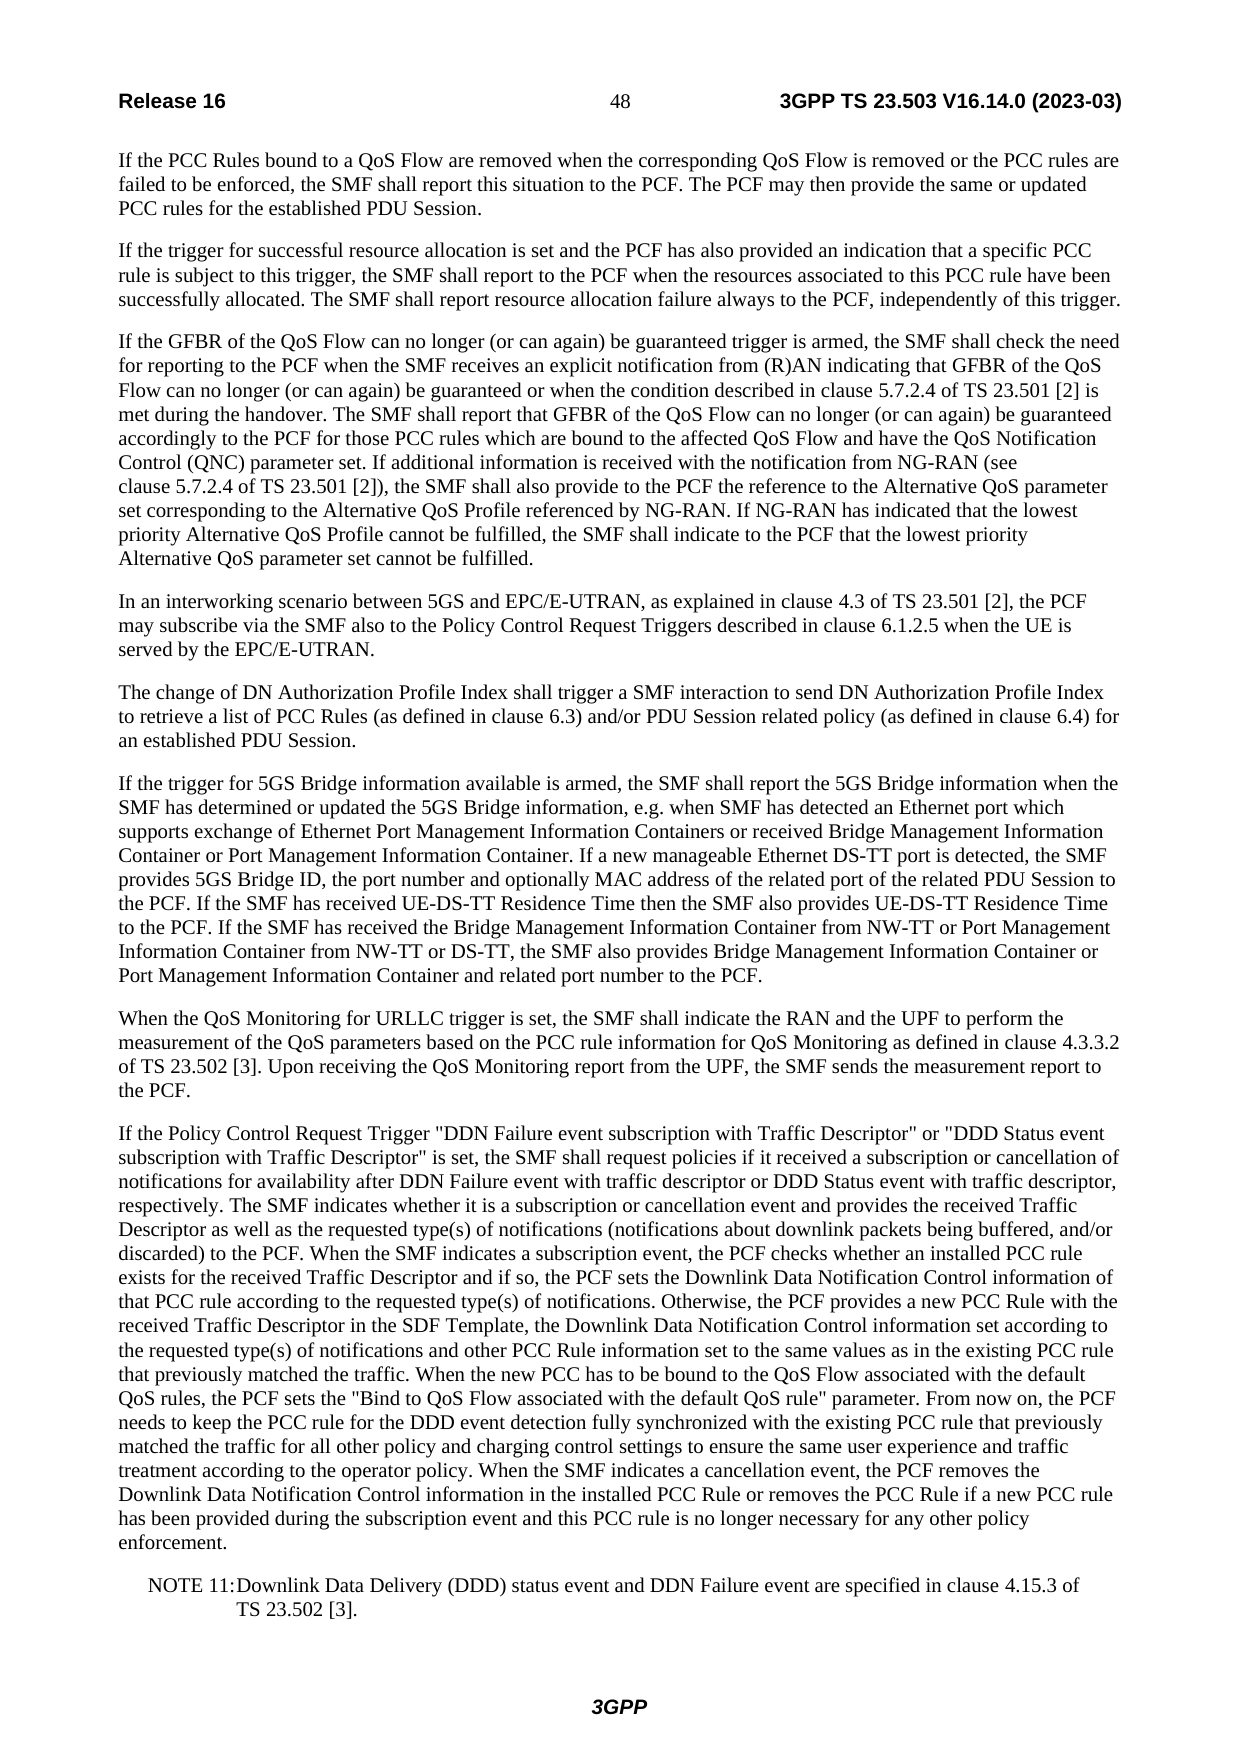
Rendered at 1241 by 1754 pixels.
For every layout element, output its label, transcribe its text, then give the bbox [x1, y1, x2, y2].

text NOTE 11: Downlink Data Delivery (DDD) status event and DDN Failure event are specified in clause 4.15.3 of TS 23.502 [3]. [148, 1573, 1122, 1621]
text In an interworking scenario between 5GS and EPC/E-UTRAN, as explained in clause 4.3 of TS 23.501 [2], the PCF may subscribe via the SMF also to the Policy Control Request Triggers described in clause 6.1.2.5 when the UE is served by the EPC/E-UTRAN. [118, 589, 1122, 661]
text If the GFBR of the QoS Flow can no longer (or can again) be guaranteed trigger is armed, the SMF shall check the need for reporting to the PCF when the SMF receives an explicit notification from (R)AN indicating that GFBR of the QoS Flow can no longer (or can again) be guaranteed or when the condition described in clause 5.7.2.4 of TS 23.501 [2] is met during the handover. The SMF shall report that GFBR of the QoS Flow can no longer (or can again) be guaranteed accordingly to the PCF for those PCC rules which are bound to the affected QoS Flow and have the QoS Notification Control (QNC) parameter set. If additional information is received with the notification from NG-RAN (see clause 5.7.2.4 of TS 23.501 [2]), the SMF shall also provide to the PCF the reference to the Alternative QoS parameter set corresponding to the Alternative QoS Profile referenced by NG-RAN. If NG-RAN has indicated that the lowest priority Alternative QoS Profile cannot be fulfilled, the SMF shall indicate to the PCF that the lowest priority Alternative QoS parameter set cannot be fulfilled. [118, 329, 1122, 570]
text If the Policy Control Request Trigger "DDN Failure event subscription with Traffic Descriptor" or "DDD Status event subscription with Traffic Descriptor" is set, the SMF shall request policies if it received a subscription or cancellation of notifications for availability after DDN Failure event with traffic descriptor or DDD Status event with traffic descriptor, respectively. The SMF indicates whether it is a subscription or cancellation event and provides the received Traffic Descriptor as well as the requested type(s) of notifications (notifications about downlink packets being buffered, and/or discarded) to the PCF. When the SMF indicates a subscription event, the PCF checks whether an installed PCC rule exists for the received Traffic Descriptor and if so, the PCF sets the Downlink Data Notification Control information of that PCC rule according to the requested type(s) of notifications. Otherwise, the PCF provides a new PCC Rule with the received Traffic Descriptor in the SDF Template, the Downlink Data Notification Control information set according to the requested type(s) of notifications and other PCC Rule information set to the same values as in the existing PCC rule that previously matched the traffic. When the new PCC has to be bound to the QoS Flow associated with the default QoS rules, the PCF sets the "Bind to QoS Flow associated with the default QoS rule" parameter. From now on, the PCF needs to keep the PCC rule for the DDD event detection fully synchronized with the existing PCC rule that previously matched the traffic for all other policy and charging control settings to ensure the same user experience and traffic treatment according to the operator policy. When the SMF indicates a cancellation event, the PCF removes the Downlink Data Notification Control information in the installed PCC Rule or removes the PCC Rule if a new PCC rule has been provided during the subscription event and this PCC rule is no longer necessary for any other policy enforcement. [118, 1121, 1122, 1554]
text When the QoS Monitoring for URLLC trigger is set, the SMF shall indicate the RAN and the UPF to perform the measurement of the QoS parameters based on the PCC rule information for QoS Monitoring as defined in clause 4.3.3.2 of TS 23.502 [3]. Upon receiving the QoS Monitoring report from the UPF, the SMF sends the measurement report to the PCF. [118, 1006, 1122, 1102]
text If the trigger for 5GS Bridge information available is armed, the SMF shall report the 5GS Bridge information when the SMF has determined or updated the 5GS Bridge information, e.g. when SMF has detected an Ethernet port which supports exchange of Ethernet Port Management Information Containers or received Bridge Management Information Container or Port Management Information Container. If a new manageable Ethernet DS-TT port is detected, the SMF provides 5GS Bridge ID, the port number and optionally MAC address of the related port of the related PDU Session to the PCF. If the SMF has received UE-DS-TT Residence Time then the SMF also provides UE-DS-TT Residence Time to the PCF. If the SMF has received the Bridge Management Information Container from NW-TT or Port Management Information Container from NW-TT or DS-TT, the SMF also provides Bridge Management Information Container or Port Management Information Container and related port number to the PCF. [118, 771, 1122, 987]
text The change of DN Authorization Profile Index shall trigger a SMF interaction to send DN Authorization Profile Index to retrieve a list of PCC Rules (as defined in clause 6.3) and/or PDU Session related policy (as defined in clause 6.4) for an established PDU Session. [118, 680, 1122, 752]
text If the PCC Rules bound to a QoS Flow are removed when the corresponding QoS Flow is removed or the PCC rules are failed to be enforced, the SMF shall report this situation to the PCF. The PCF may then provide the same or updated PCC rules for the established PDU Session. [118, 147, 1122, 220]
text If the trigger for successful resource allocation is set and the PCF has also provided an indication that a specific PCC rule is subject to this trigger, the SMF shall report to the PCF when the resources associated to this PCC rule have been successfully allocated. The SMF shall report resource allocation failure always to the PCF, independently of this trigger. [118, 238, 1122, 311]
